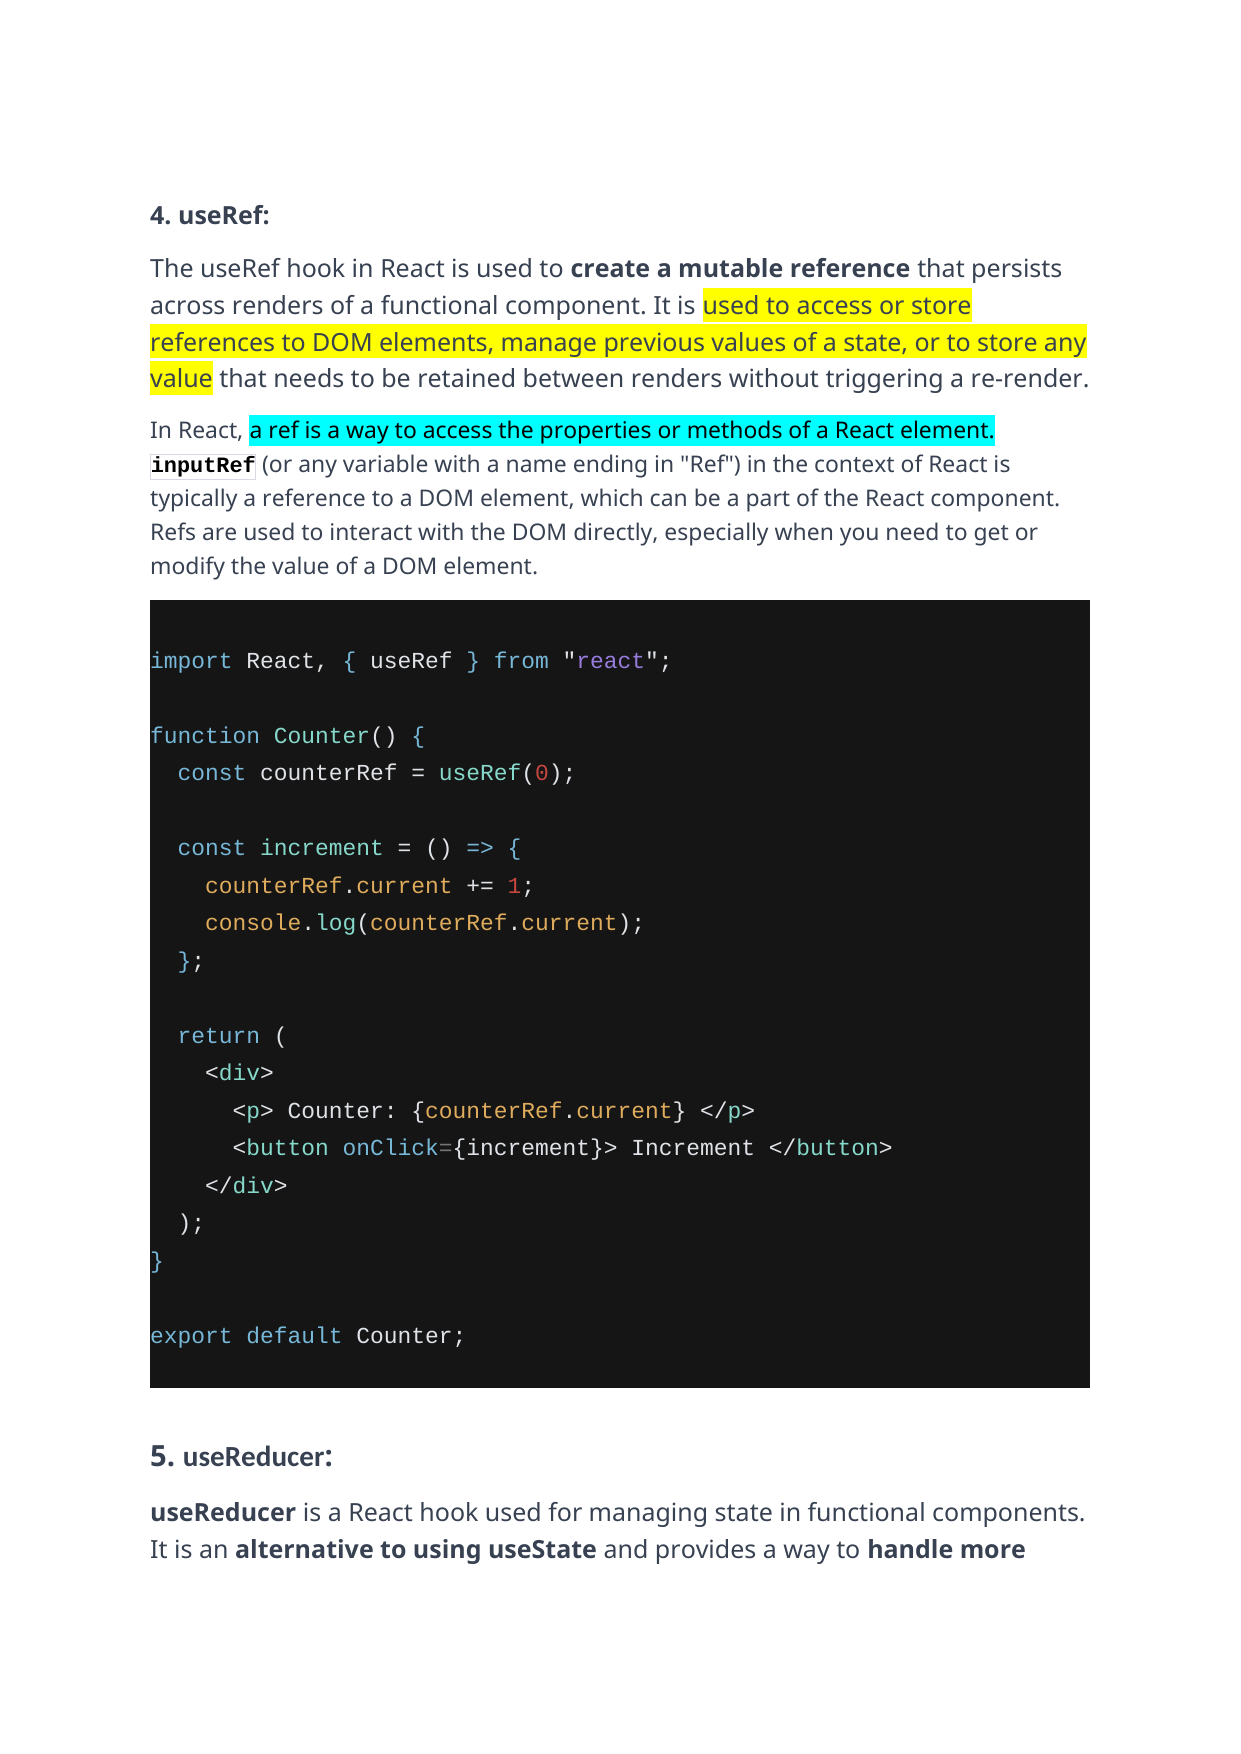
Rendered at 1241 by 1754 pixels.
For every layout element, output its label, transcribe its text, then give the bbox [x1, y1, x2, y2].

text </div> [150, 1163, 1090, 1200]
text ); [150, 1200, 1090, 1238]
text <div> [150, 1050, 1090, 1088]
text export default Counter; [150, 1313, 1090, 1350]
text 4. useRef: [150, 197, 1090, 231]
text <button onClick={increment}> Increment </button> [150, 1125, 1090, 1163]
text <p> Counter: {counterRef.current} </p> [150, 1088, 1090, 1125]
text import React, { useRef } from "react"; [150, 638, 1090, 675]
text 5. useReducer: [150, 1435, 1090, 1475]
text console.log(counterRef.current); [150, 900, 1090, 938]
text const counterRef = useRef(0); [150, 750, 1090, 788]
text const increment = () => { [150, 825, 1090, 863]
text return ( [150, 1013, 1090, 1050]
text counterRef.current += 1; [150, 863, 1090, 900]
text The useRef hook in React is used to create a mutable reference that persists across renders of a functional component. It is used to access or store references to DOM elements, manage previous values of a state, or to store any value that needs to be retained between renders without triggering a re-render. [150, 251, 1090, 395]
text } [150, 1238, 1090, 1275]
text function Counter() { [150, 713, 1090, 750]
text }; [150, 938, 1090, 975]
text In React, a ref is a way to access the properties or methods of a React element. inputRef (or any variable with a name ending in "Ref") in the context of React is typically a reference to a DOM element, which can be a part of the React component. Refs are used to interact with the DOM directly, especially when you need to get or modify the value of a DOM element. [150, 414, 1090, 581]
